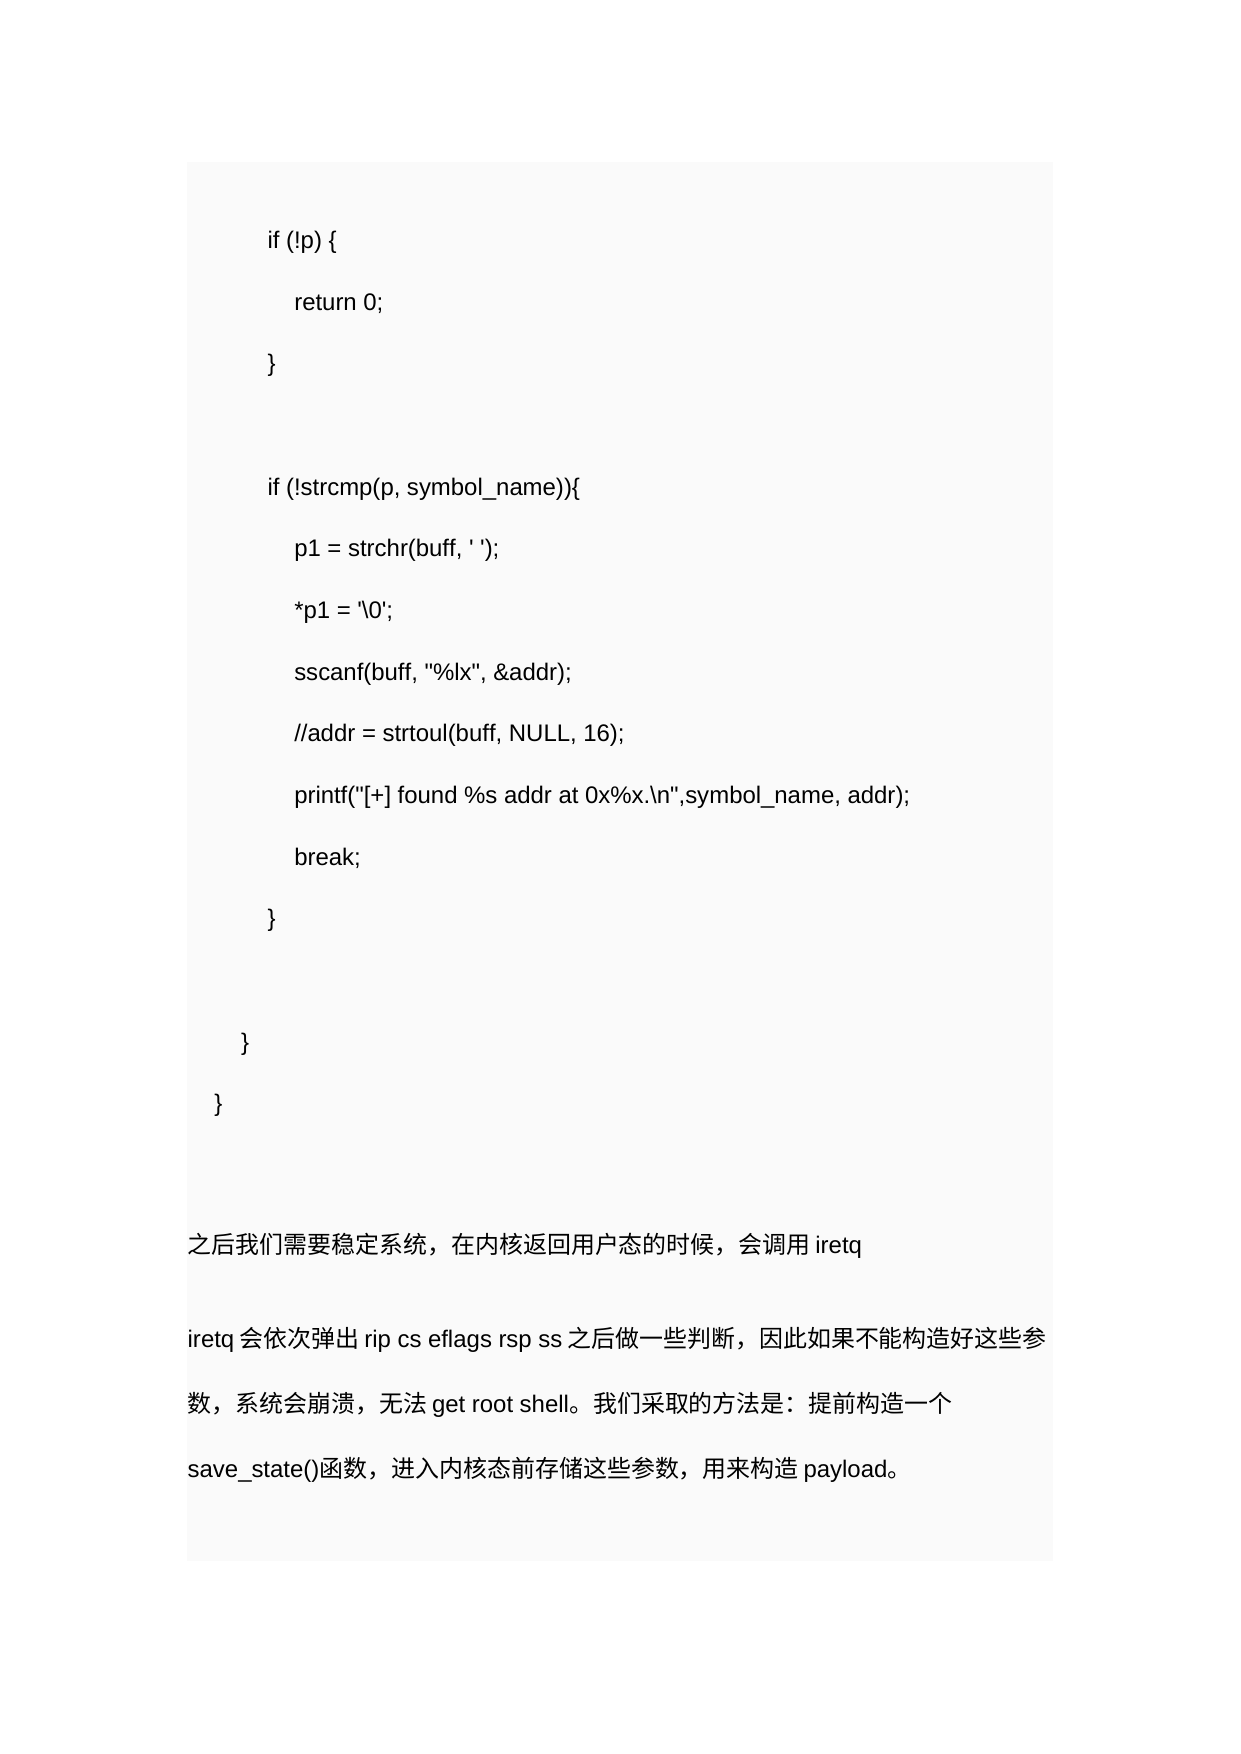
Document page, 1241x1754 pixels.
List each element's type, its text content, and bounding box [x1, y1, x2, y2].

text } [187, 347, 1053, 379]
text printf("[+] found %s addr at 0x%x.\n",symbol_name, addr); [187, 779, 1053, 811]
text *p1 = '\0'; [187, 594, 1053, 626]
text } [187, 902, 1053, 934]
text p1 = strchr(buff, ' '); [187, 532, 1053, 564]
text break; [187, 840, 1053, 873]
text 之后我们需要稳定系统，在内核返回用户态的时候，会调用iretq [187, 1210, 1053, 1275]
text } [187, 1025, 1053, 1058]
text return 0; [187, 285, 1053, 318]
text if (!p) { [187, 224, 1053, 256]
text sscanf(buff, "%lx", &addr); [187, 655, 1053, 688]
text //addr = strtoul(buff, NULL, 16); [187, 717, 1053, 749]
text } [187, 1087, 1053, 1119]
text iretq会依次弹出 rip cs eflags rsp ss之后做一些判断，因此如果不能构造好这些参数，系统会崩溃，无法get root shell。我们采取的方法是：提前构造一个save_state()函数，进入内核态前存储这些参数，用来构造payload。 [187, 1304, 1053, 1499]
text if (!strcmp(p, symbol_name)){ [187, 470, 1053, 503]
